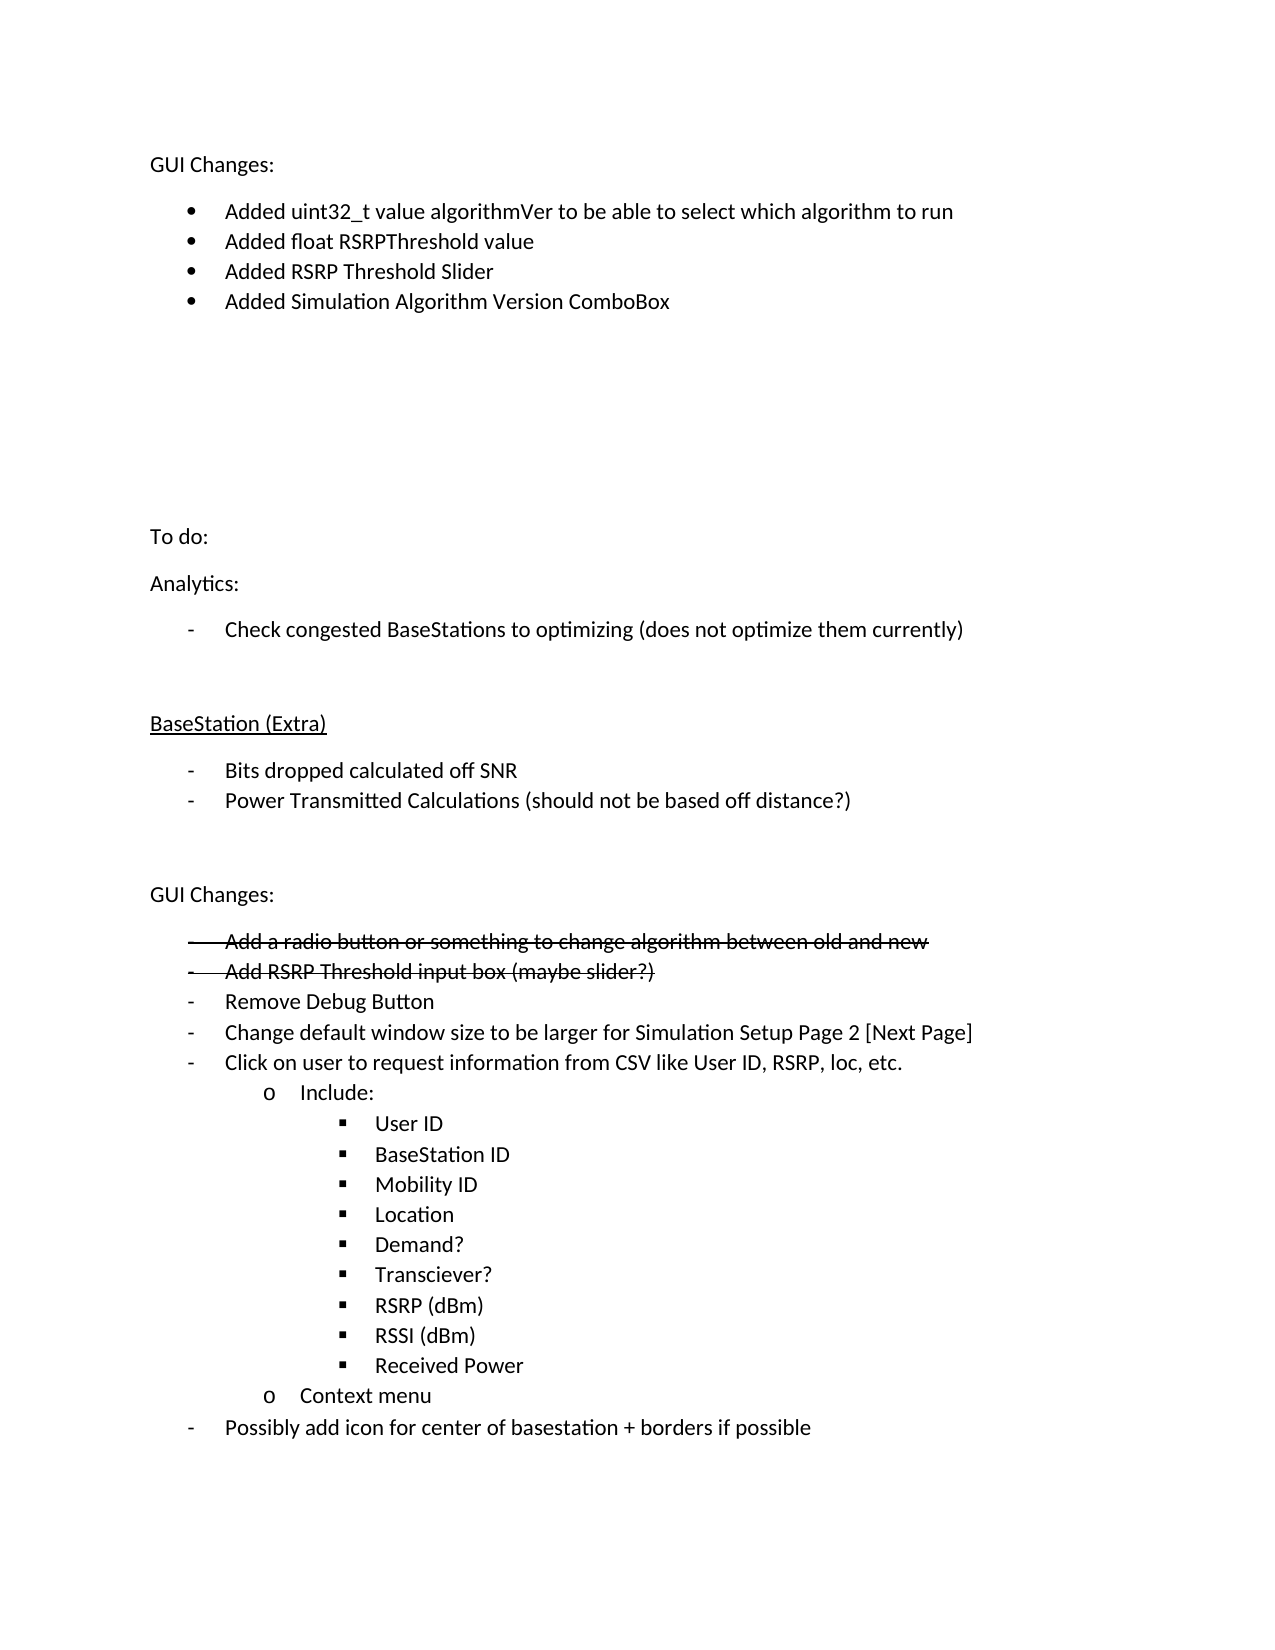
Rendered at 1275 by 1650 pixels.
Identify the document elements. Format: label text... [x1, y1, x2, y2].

list Remove Debug Button [187, 987, 1125, 1016]
list Added float RSRPThreshold value [187, 227, 1125, 255]
list Change default window size to be larger for Simulation Setup Page 2 [Next Page] [187, 1018, 1125, 1046]
list RSSI (dBm) [337, 1321, 1125, 1349]
list Add RSRP Threshold input box (maybe slider?) [187, 957, 1125, 985]
text Analytics: [150, 569, 1125, 597]
text GUI Changes: [150, 150, 1125, 178]
text GUI Changes: [150, 880, 1125, 908]
list User ID [337, 1109, 1125, 1138]
list Added uint32_t value algorithmVer to be able to select which algorithm to run [187, 197, 1125, 225]
list Power Transmitted Calculations (should not be based off distance?) [187, 786, 1125, 814]
list Check congested BaseStations to optimizing (does not optimize them currently) [187, 616, 1125, 644]
text To do: [150, 522, 1125, 550]
list Location [337, 1200, 1125, 1228]
list RSRP (dBm) [337, 1291, 1125, 1319]
list Include: [262, 1078, 1125, 1107]
list Received Power [337, 1351, 1125, 1379]
list Added Simulation Algorithm Version ComboBox [187, 287, 1125, 316]
list BaseStation ID [337, 1140, 1125, 1168]
list Mobility ID [337, 1170, 1125, 1198]
list Transciever? [337, 1261, 1125, 1289]
list Demand? [337, 1230, 1125, 1258]
list Added RSRP Threshold Slider [187, 257, 1125, 285]
list Possibly add icon for center of basestation + borders if possible [187, 1413, 1125, 1441]
list Bits dropped calculated off SNR [187, 756, 1125, 784]
list Context menu [262, 1381, 1125, 1411]
list Click on user to request information from CSV like User ID, RSRP, loc, etc. [187, 1048, 1125, 1076]
text BaseStation (Extra) [150, 709, 1125, 737]
list Add a radio button or something to change algorithm between old and new [187, 927, 1125, 955]
